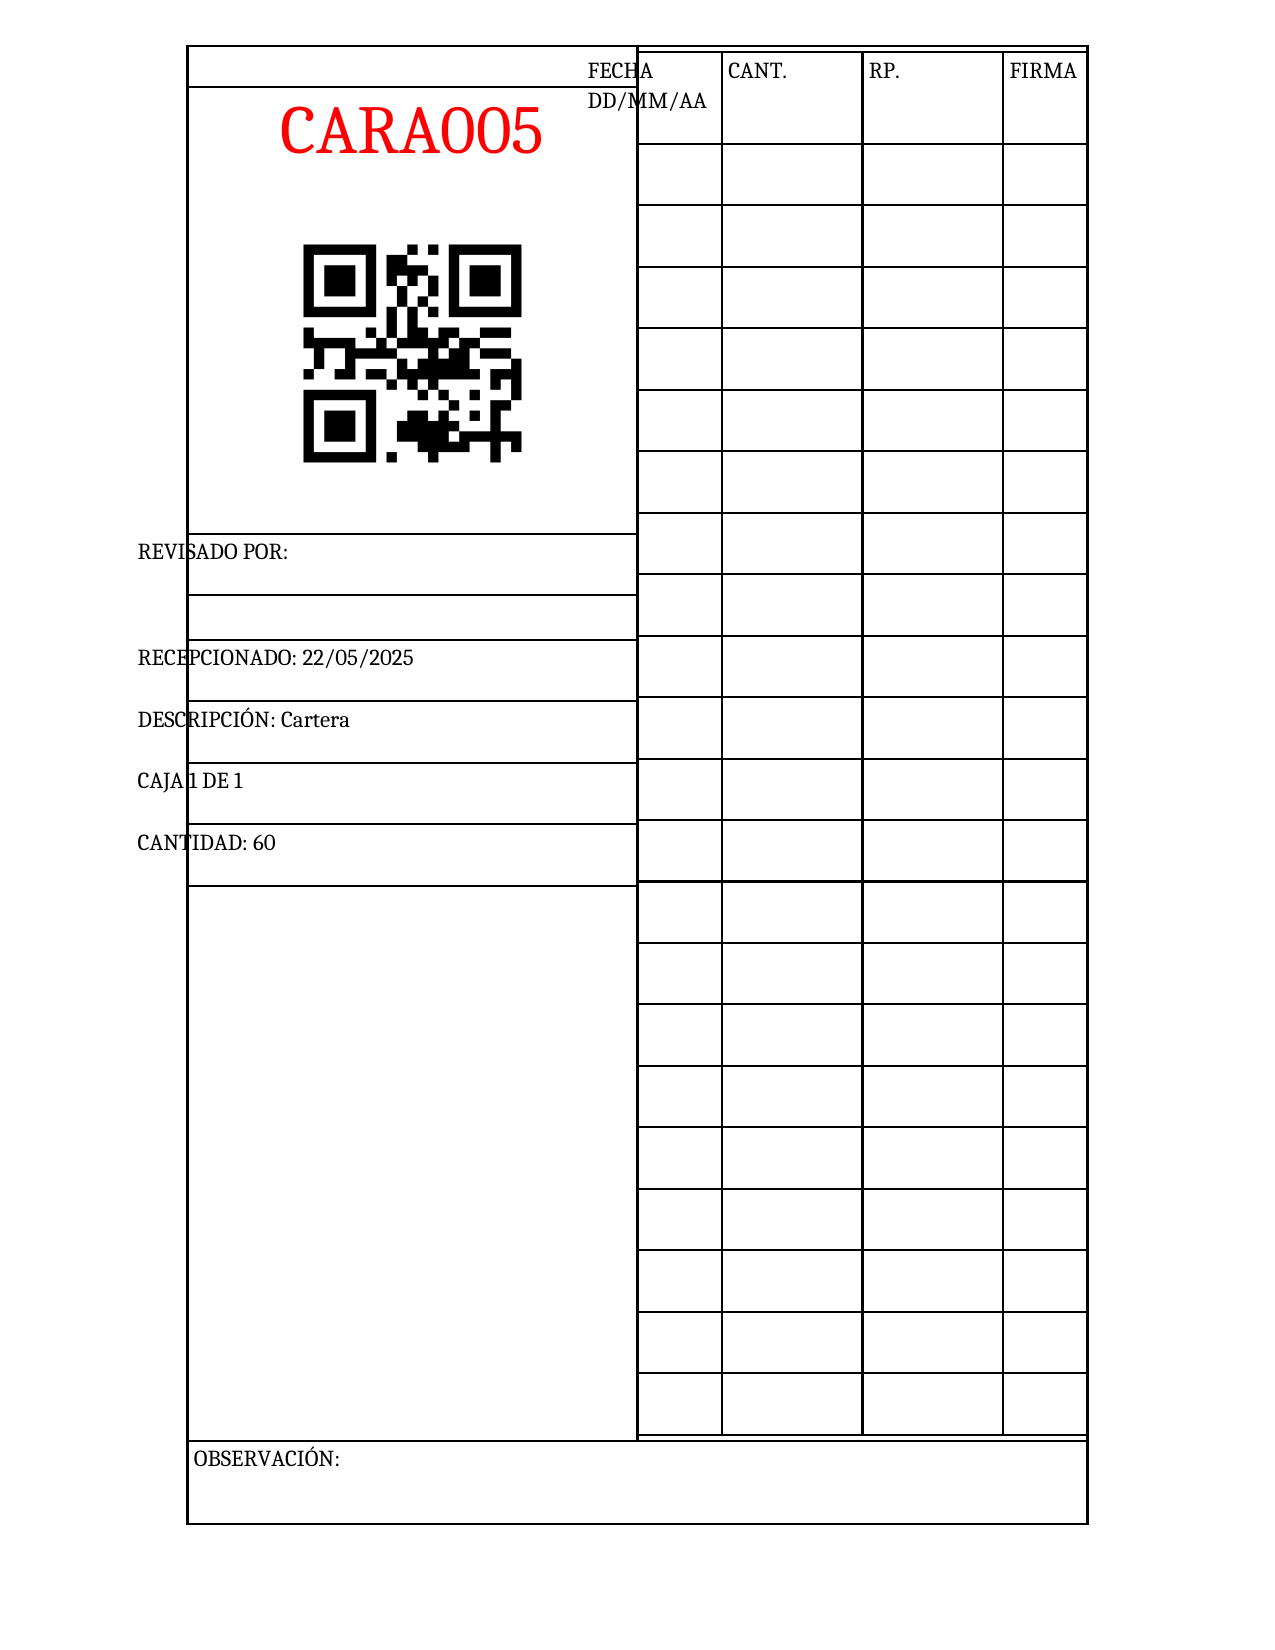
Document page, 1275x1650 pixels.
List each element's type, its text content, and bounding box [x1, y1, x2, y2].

table_header [864, 760, 1002, 819]
table_header [189, 764, 636, 823]
table_header [1004, 1251, 1086, 1311]
table_header [723, 1005, 861, 1065]
table_header [639, 452, 721, 512]
table_header [639, 1128, 721, 1188]
table_header [1004, 1128, 1086, 1188]
table_header [639, 206, 721, 266]
table_header [639, 391, 721, 450]
table_header [189, 596, 636, 639]
table_header [723, 452, 861, 512]
table_header [723, 883, 861, 942]
table_header [1004, 637, 1086, 696]
table_header [1004, 1190, 1086, 1249]
table_header [1004, 329, 1086, 389]
table_header [864, 1251, 1002, 1311]
table_header [723, 268, 861, 327]
table_header [639, 760, 721, 819]
table_header [864, 1313, 1002, 1372]
picture [262, 203, 563, 504]
table_header [1004, 514, 1086, 573]
table_header [723, 145, 861, 204]
table_header [864, 452, 1002, 512]
table_header [1004, 53, 1086, 143]
table_header [639, 1436, 1086, 1440]
table_header [639, 329, 721, 389]
table_header [189, 641, 636, 700]
table_header [723, 637, 861, 696]
table_header [1004, 145, 1086, 204]
table_header [639, 1190, 721, 1249]
table_header [1004, 206, 1086, 266]
table_header [864, 1005, 1002, 1065]
table_header [864, 944, 1002, 1003]
table_header [1004, 760, 1086, 819]
table_header [723, 1313, 861, 1372]
table_header [864, 698, 1002, 758]
table_header [639, 1313, 721, 1372]
table_header [723, 206, 861, 266]
table_header [1004, 1313, 1086, 1372]
table_header [1004, 944, 1086, 1003]
table_header [864, 637, 1002, 696]
table_header [723, 1251, 861, 1311]
table_header [1004, 1005, 1086, 1065]
table_header [1004, 698, 1086, 758]
table_header [639, 575, 721, 635]
table_header [639, 1251, 721, 1311]
table_header [639, 1067, 721, 1126]
table_header [639, 821, 721, 880]
table_header [864, 1374, 1002, 1434]
table_header [864, 1128, 1002, 1188]
table_header [1004, 575, 1086, 635]
table_header [864, 391, 1002, 450]
table_cell OBSERVACIÓN: [189, 1442, 1086, 1523]
table_header [723, 329, 861, 389]
table_header [639, 1374, 721, 1434]
table_header [723, 53, 861, 143]
table_header [639, 883, 721, 942]
table_header [639, 47, 1086, 51]
table_header [639, 145, 721, 204]
table_header [723, 514, 861, 573]
table_header [1004, 452, 1086, 512]
table_header [639, 698, 721, 758]
table_header [864, 514, 1002, 573]
table_header [864, 1067, 1002, 1126]
table_header [189, 88, 636, 533]
table_header [723, 1190, 861, 1249]
table_header [864, 1190, 1002, 1249]
table_header [864, 883, 1002, 942]
table_header [723, 1067, 861, 1126]
table_header [189, 47, 636, 86]
table_header [639, 268, 721, 327]
table_header [723, 760, 861, 819]
table_header [189, 825, 636, 885]
table_header [1004, 883, 1086, 942]
table_header [864, 821, 1002, 880]
table_header [1004, 268, 1086, 327]
table_header [1004, 821, 1086, 880]
table_header [1004, 1067, 1086, 1126]
table_header [189, 535, 636, 594]
table_header [639, 514, 721, 573]
table_header [723, 1374, 861, 1434]
table_header [189, 887, 636, 1440]
table_header [639, 944, 721, 1003]
table_header [864, 329, 1002, 389]
table_header [639, 637, 721, 696]
table_header [864, 268, 1002, 327]
table_header [723, 391, 861, 450]
table_header [639, 53, 721, 143]
table_header [639, 1005, 721, 1065]
table_header [1004, 1374, 1086, 1434]
table_header [723, 944, 861, 1003]
table_header [864, 206, 1002, 266]
table_header [1004, 391, 1086, 450]
table_header [864, 53, 1002, 143]
table_header [723, 1128, 861, 1188]
table_header [723, 698, 861, 758]
table_header [864, 145, 1002, 204]
table_header [189, 702, 636, 762]
table_header [723, 575, 861, 635]
table_header [723, 821, 861, 880]
table_header [864, 575, 1002, 635]
